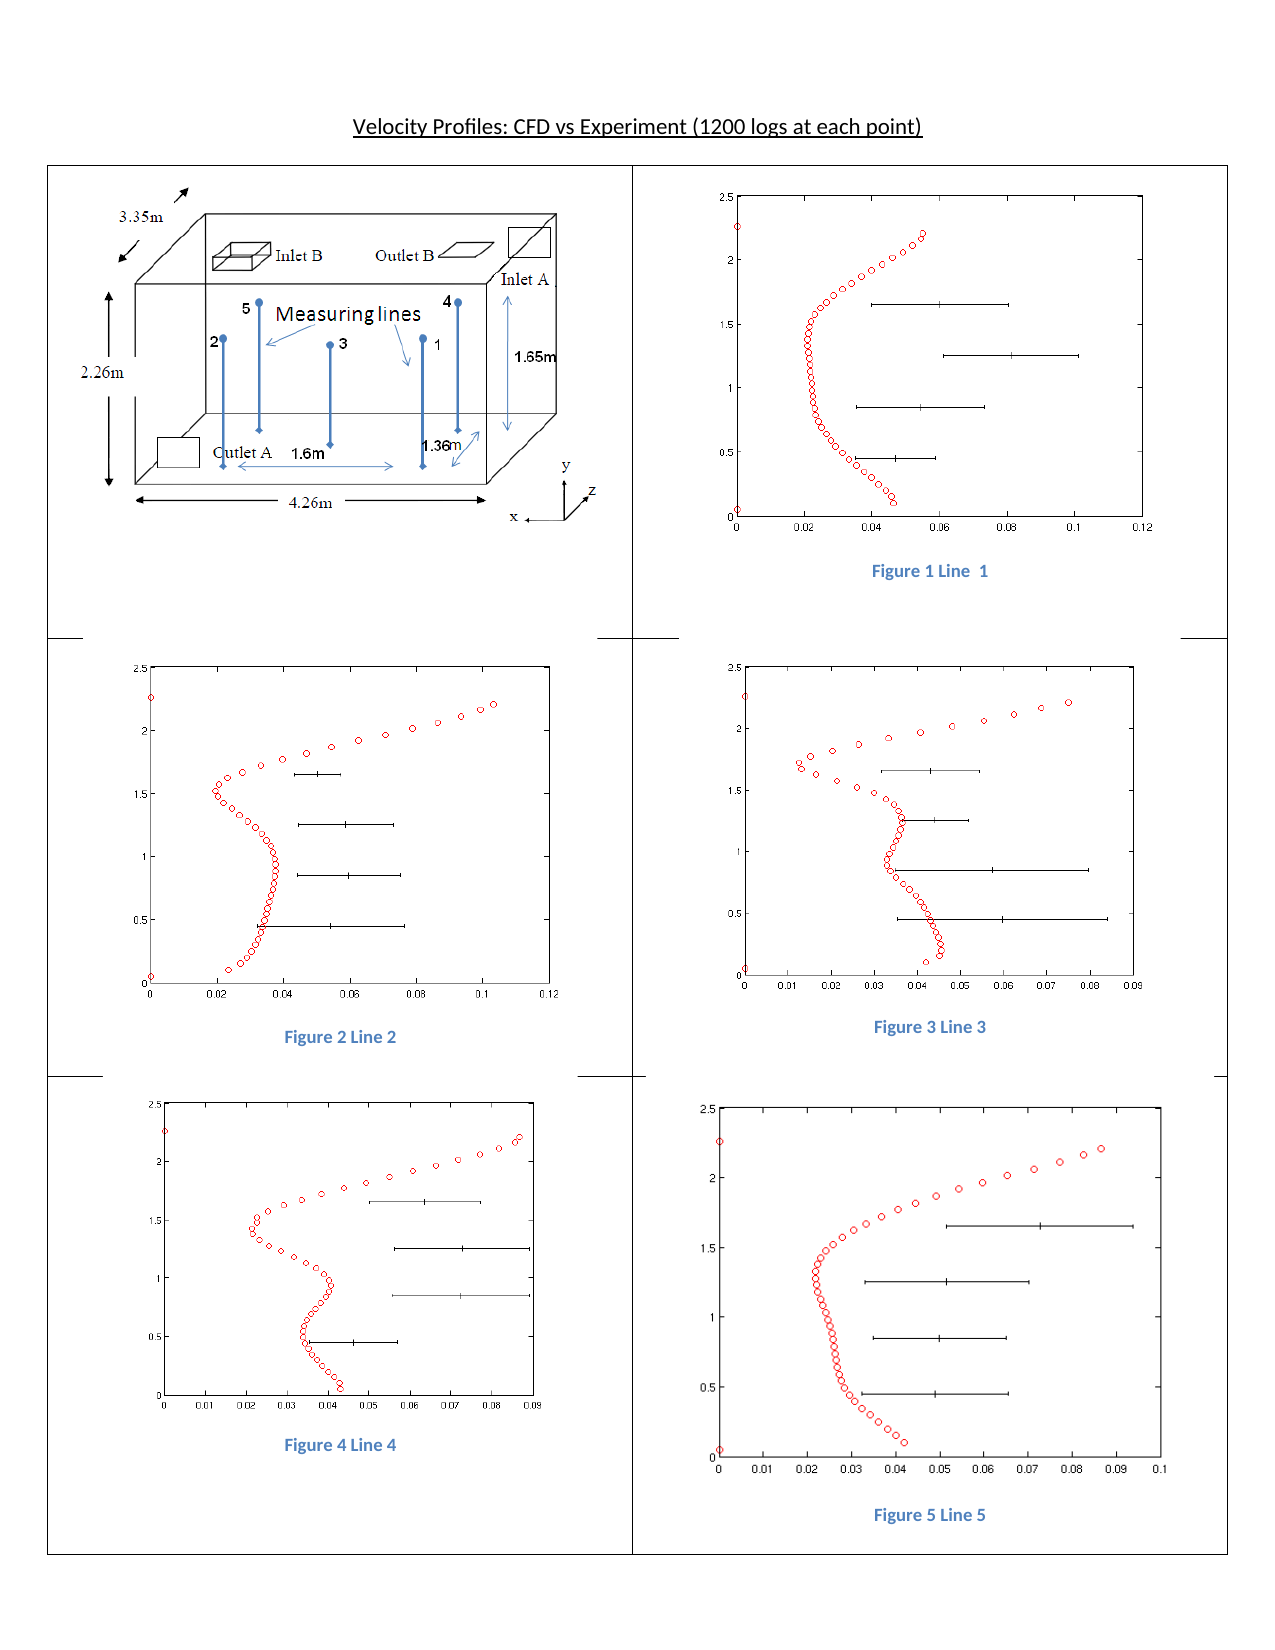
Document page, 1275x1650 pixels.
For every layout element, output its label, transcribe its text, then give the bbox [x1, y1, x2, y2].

picture [679, 638, 1181, 1016]
picture [65, 166, 616, 538]
picture [645, 1076, 1215, 1504]
picture [83, 638, 598, 1025]
text Velocity Profiles: CFD vs Experiment (1200 logs at each point) [59, 112, 1216, 140]
picture [102, 1076, 578, 1434]
table_header [48, 166, 632, 638]
picture [668, 166, 1192, 559]
